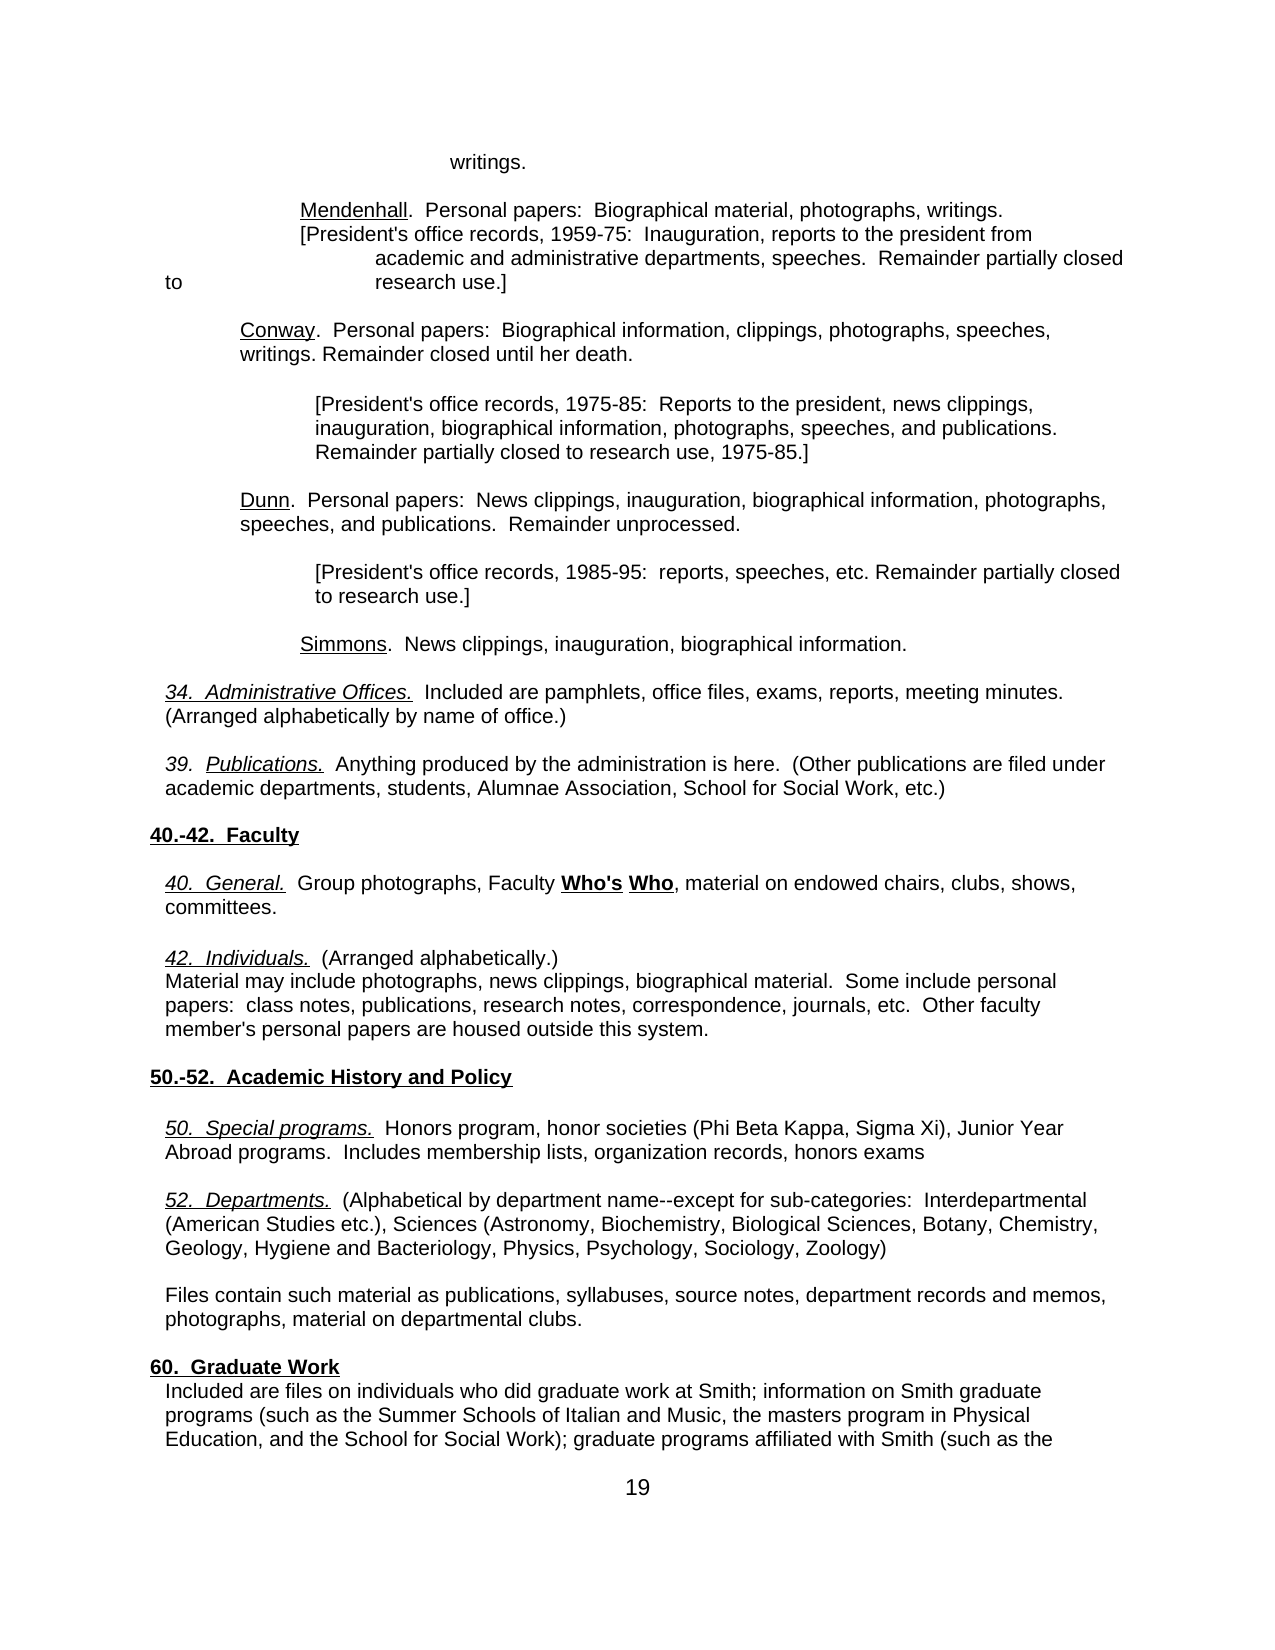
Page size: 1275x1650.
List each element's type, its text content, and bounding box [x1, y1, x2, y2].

text Conway. Personal papers: Biographical information, clippings, photographs, speeches, writings. Remainder closed until her death. [240, 318, 1125, 366]
text 40. General. Group photographs, Faculty Who's Who, material on endowed chairs, clubs, shows, committees. [165, 871, 1125, 919]
text 60. Graduate Work [150, 1355, 1125, 1379]
text [President's office records, 1975-85: Reports to the president, news clippings, inauguration, biographical information, photographs, speeches, and publications. Remainder partially closed to research use, 1975-85.] [315, 392, 1125, 464]
text [President's office records, 1985-95: reports, speeches, etc. Remainder partially closed to research use.] [315, 560, 1125, 608]
text Dunn. Personal papers: News clippings, inauguration, biographical information, photographs, speeches, and publications. Remainder unprocessed. [240, 488, 1125, 536]
text 39. Publications. Anything produced by the administration is here. (Other publications are filed under academic departments, students, Alumnae Association, School for Social Work, etc.) [165, 751, 1125, 799]
text 34. Administrative Offices. Included are pamphlets, office files, exams, reports, meeting minutes. (Arranged alphabetically by name of office.) [165, 679, 1125, 727]
text Files contain such material as publications, syllabuses, source notes, department records and memos, photographs, material on departmental clubs. [165, 1283, 1125, 1331]
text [165, 1379, 1125, 1451]
text Material may include photographs, news clippings, biographical material. Some include personal papers: class notes, publications, research notes, correspondence, journals, etc. Other faculty member's personal papers are housed outside this system. [165, 969, 1125, 1041]
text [165, 150, 1125, 174]
text 50.-52. Academic History and Policy [150, 1065, 1125, 1089]
text 52. Departments. (Alphabetical by department name--except for sub-categories: Interdepartmental (American Studies etc.), Sciences (Astronomy, Biochemistry, Biological Sciences, Botany, Chemistry, Geology, Hygiene and Bacteriology, Physics, Psychology, Sociology, Zoology) [165, 1187, 1125, 1259]
text 50. Special programs. Honors program, honor societies (Phi Beta Kappa, Sigma Xi), Junior Year Abroad programs. Includes membership lists, organization records, honors exams [165, 1116, 1125, 1163]
text Simmons. News clippings, inauguration, biographical information. [165, 632, 1125, 656]
text 40.-42. Faculty [150, 823, 1125, 847]
text 42. Individuals. (Arranged alphabetically.) [165, 945, 1125, 969]
text [President's office records, 1959-75: Inauguration, reports to the president from academic and administrative departments, speeches. Remainder partially closed to research use.] [165, 222, 1125, 294]
text Mendenhall. Personal papers: Biographical material, photographs, writings. [165, 198, 1125, 222]
